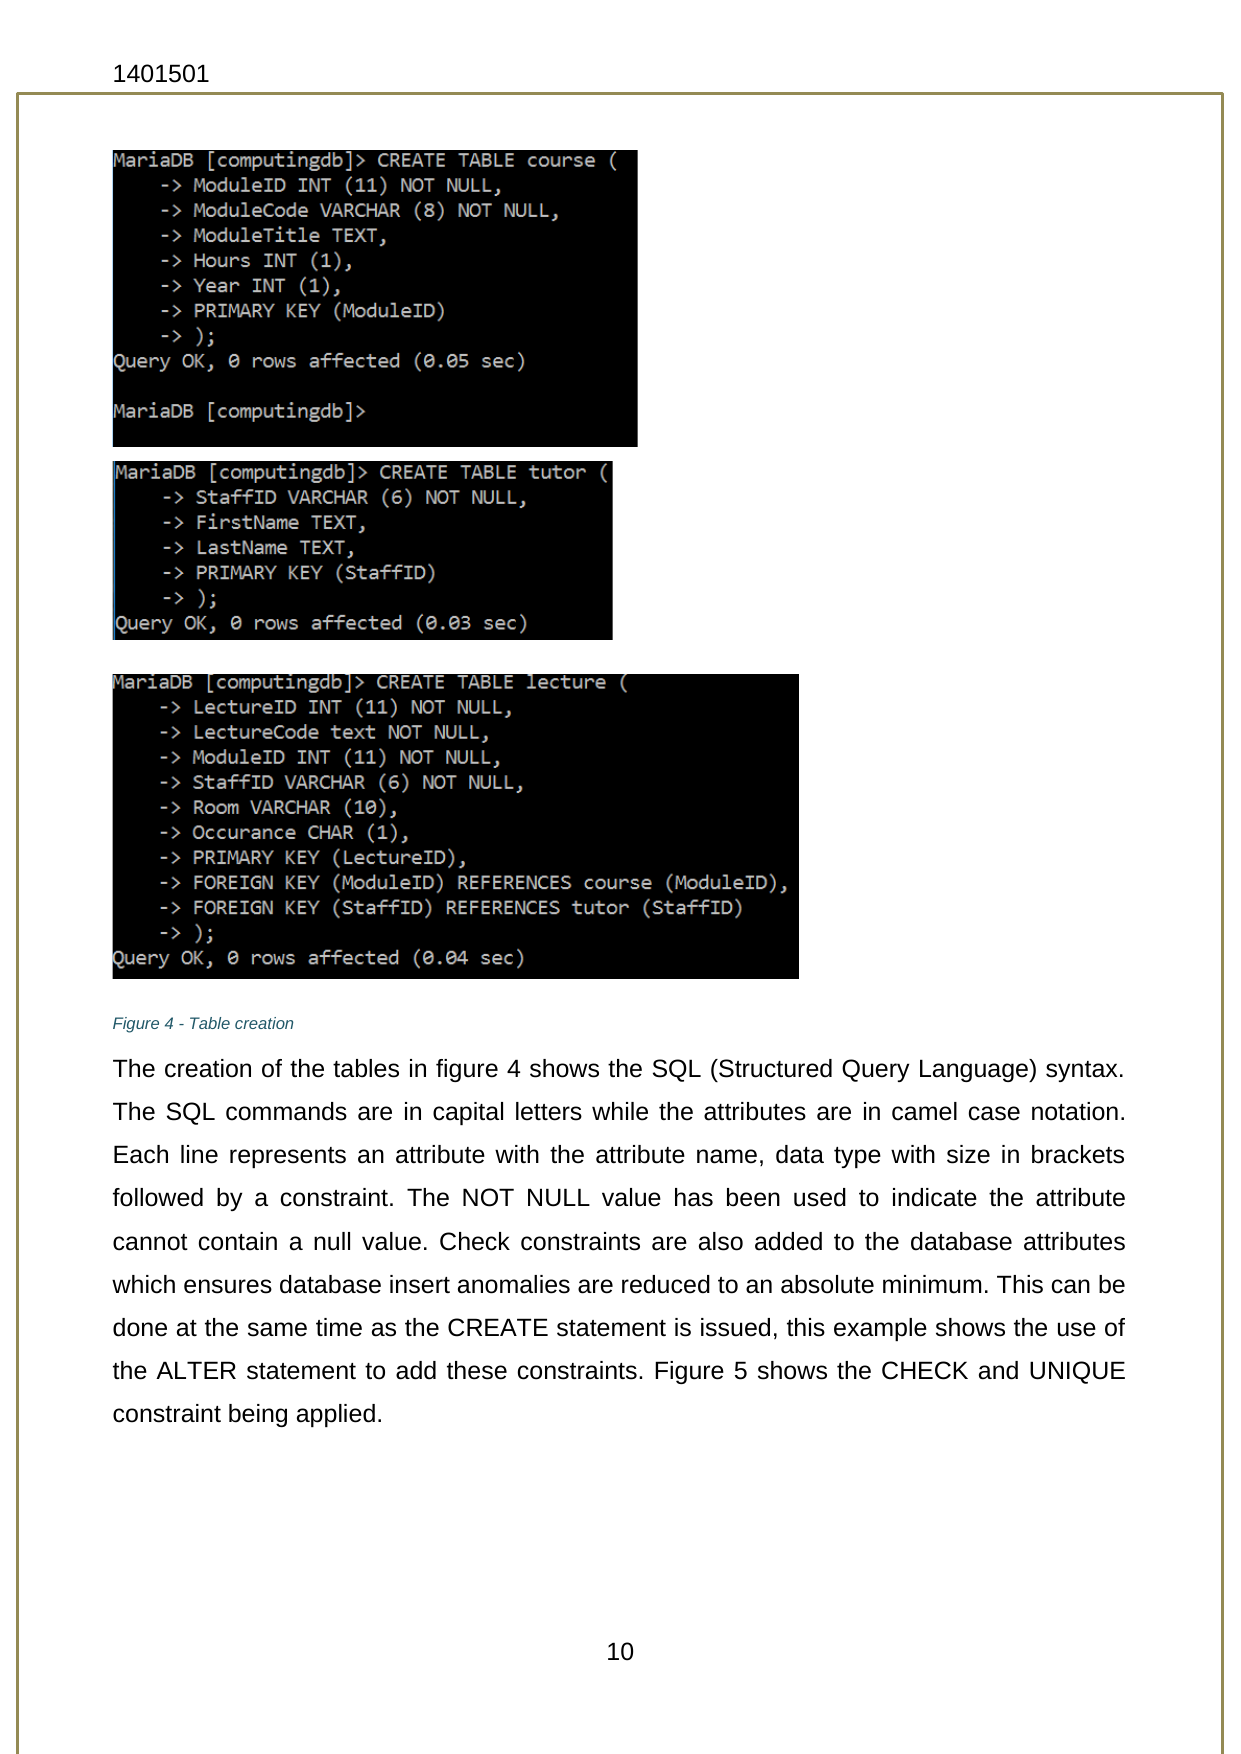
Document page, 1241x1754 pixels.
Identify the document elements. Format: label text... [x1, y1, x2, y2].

picture [112, 674, 799, 979]
picture [112, 150, 638, 447]
picture [112, 461, 613, 640]
text The creation of the tables in figure 4 shows the SQL (Structured Query Language) syntax. The SQL commands are in capital letters while the attributes are in camel case notation. Each line represents an attribute with the attribute name, data type with size in brackets followed by a constraint. The NOT NULL value has been used to indicate the attribute cannot contain a null value. Check constraints are also added to the database attributes which ensures database insert anomalies are reduced to an absolute minimum. This can be done at the same time as the CREATE statement is issued, this example shows the use of the ALTER statement to add these constraints. Figure 5 shows the CHECK and UNIQUE constraint being applied. [112, 1054, 1128, 1428]
